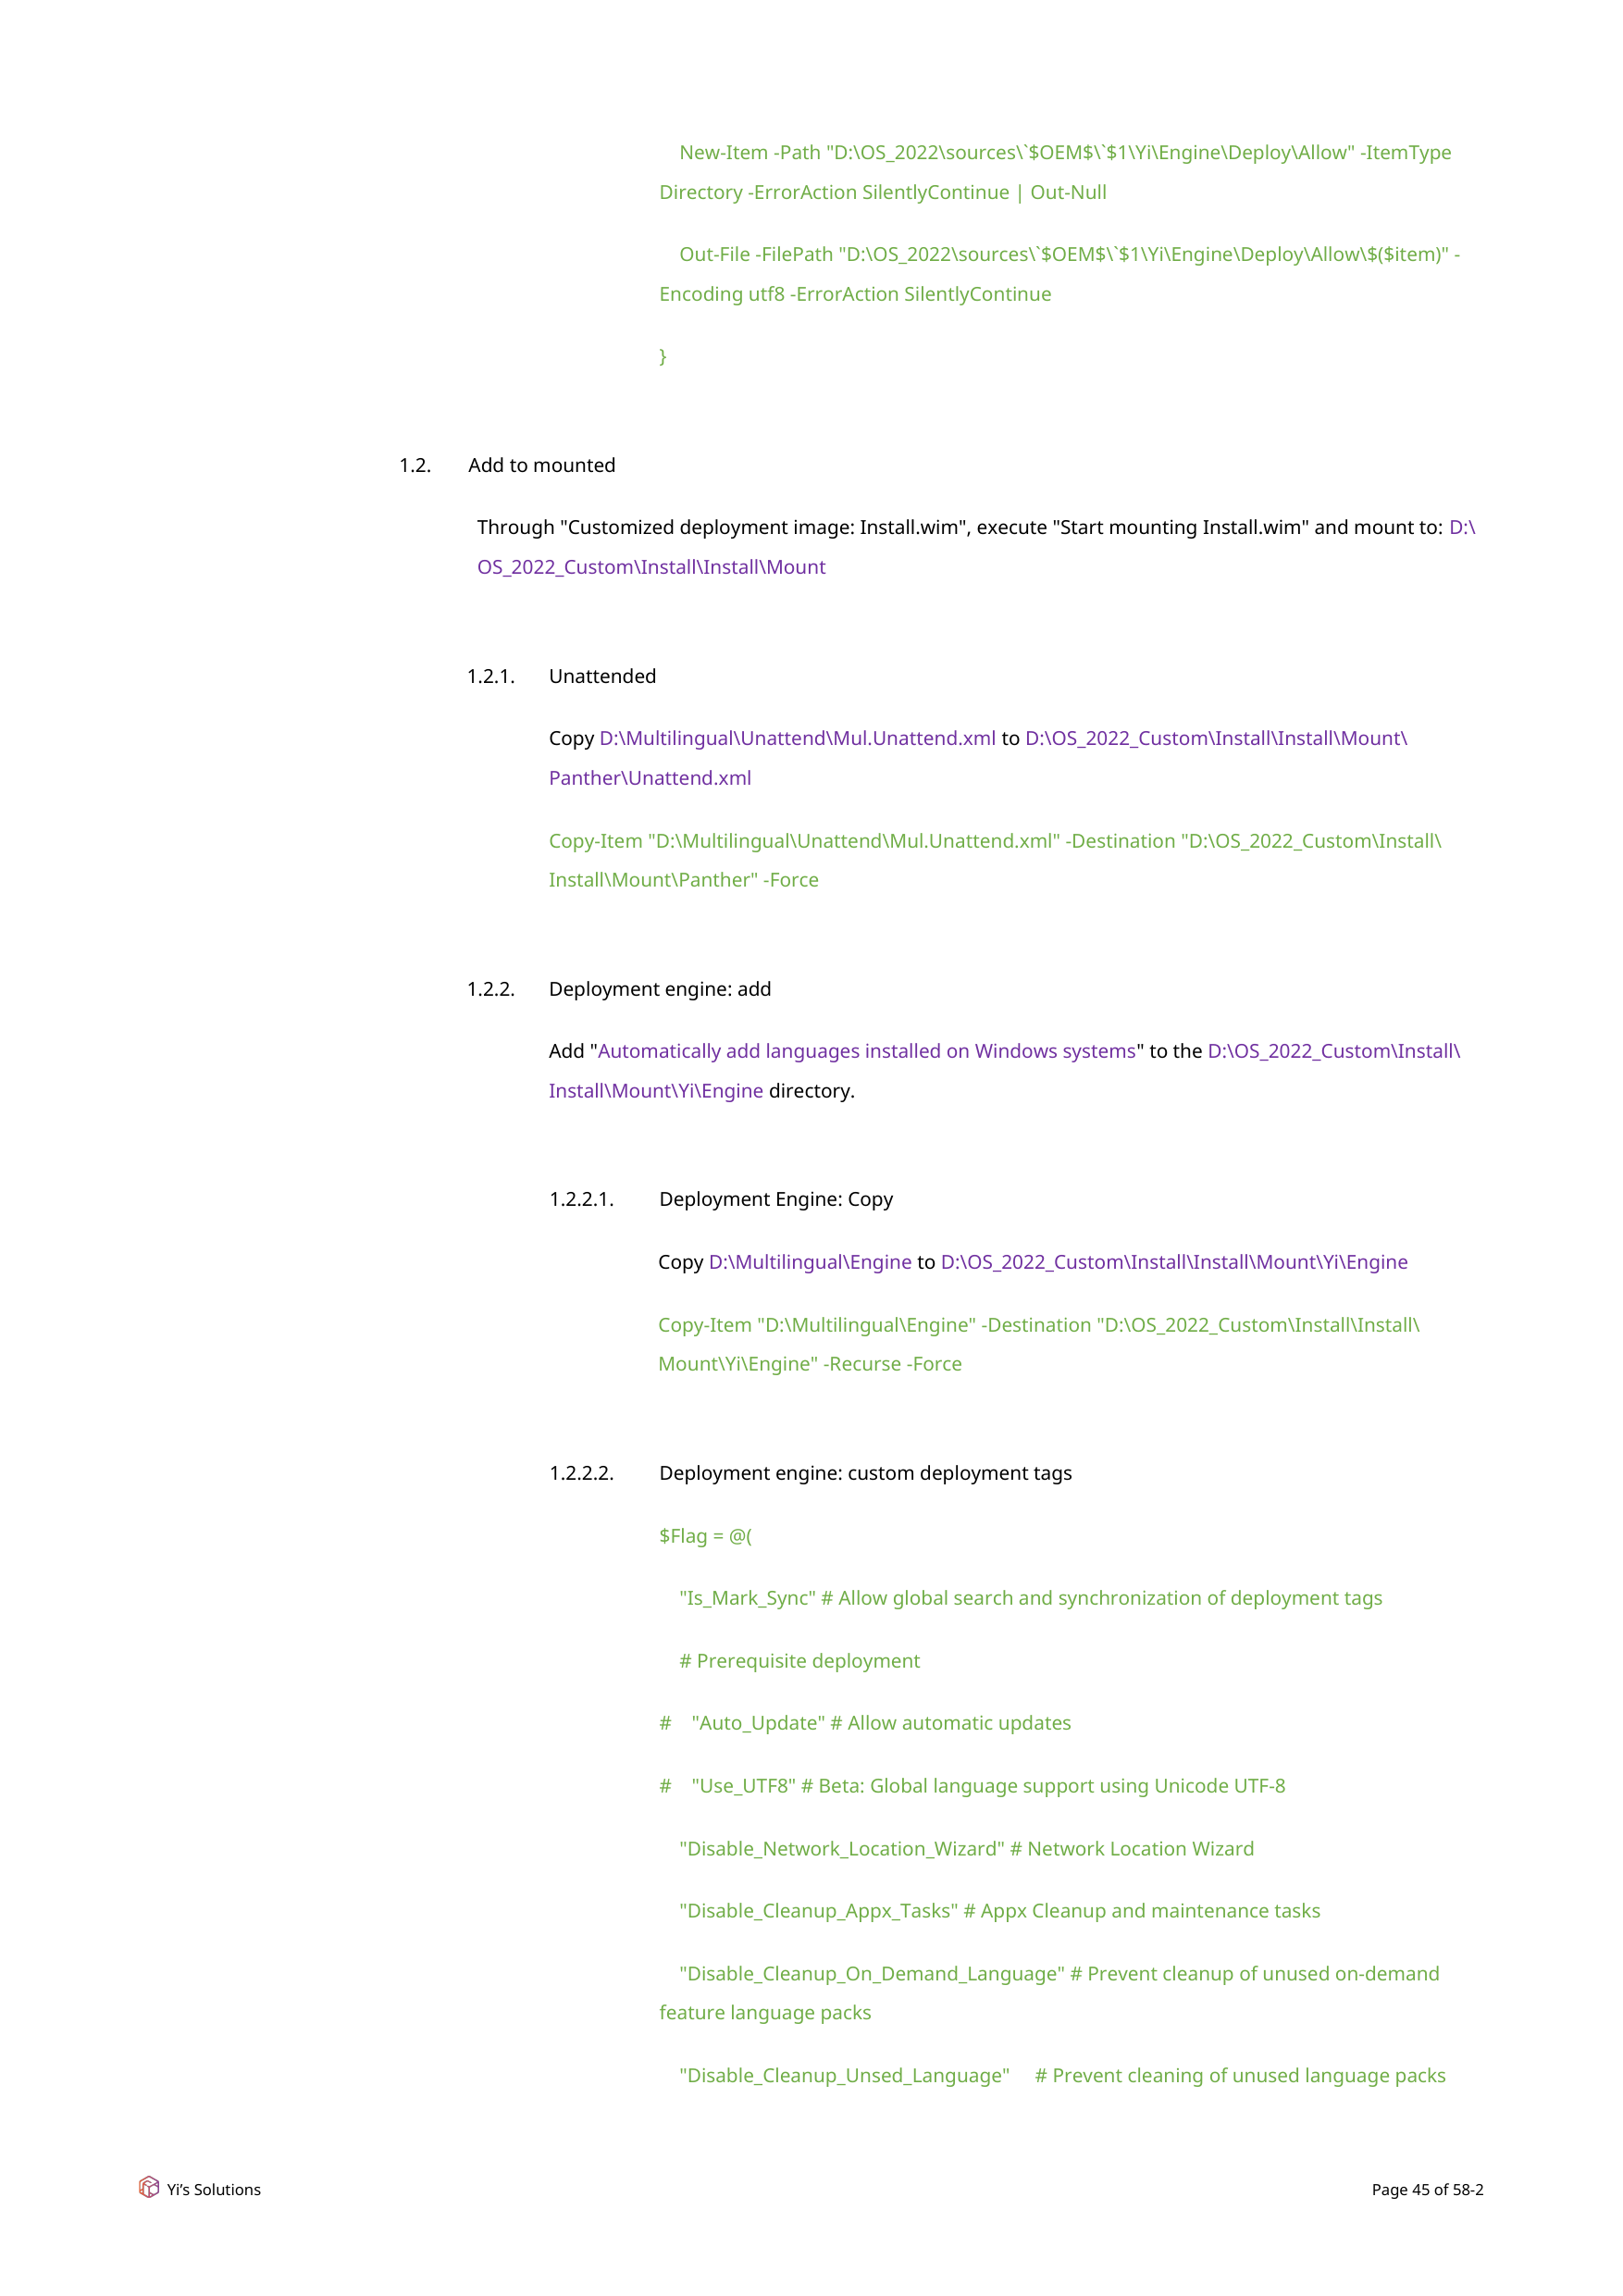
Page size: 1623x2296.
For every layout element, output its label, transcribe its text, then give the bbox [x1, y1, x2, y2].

text Through "Customized deployment image: Install.wim", execute "Start mounting Install.wim" and mount to: D:\OS_2022_Custom\Install\Install\Mount [477, 515, 1484, 580]
list "Disable_Network_Location_Wizard" # Network Location Wizard [659, 1835, 1484, 1861]
list # Prerequisite deployment [659, 1647, 1484, 1673]
list # "Auto_Update" # Allow automatic updates [659, 1709, 1484, 1736]
list $Flag = @( [659, 1522, 1484, 1548]
list Out-File -FilePath "D:\OS_2022\sources\`$OEM$\`$1\Yi\Engine\Deploy\Allow\$($item)" -Encoding utf8 -ErrorAction SilentlyContinue [659, 241, 1484, 306]
list Copy-Item "D:\Multilingual\Engine" -Destination "D:\OS_2022_Custom\Install\Install\Mount\Yi\Engine" -Recurse -Force [658, 1311, 1484, 1377]
list } [659, 342, 1484, 369]
list # "Use_UTF8" # Beta: Global language support using Unicode UTF-8 [659, 1772, 1484, 1798]
list Copy-Item "D:\Multilingual\Unattend\Mul.Unattend.xml" -Destination "D:\OS_2022_Custom\Install\Install\Mount\Panther" -Force [549, 827, 1484, 893]
subtitle Unattended [466, 663, 1484, 689]
list "Is_Mark_Sync" # Allow global search and synchronization of deployment tags [659, 1584, 1484, 1611]
list "Disable_Cleanup_On_Demand_Language" # Prevent cleanup of unused on-demand feature language packs [659, 1960, 1484, 2026]
subtitle Deployment engine: custom deployment tags [550, 1459, 1484, 1486]
list "Disable_Cleanup_Unsed_Language" # Prevent cleaning of unused language packs [659, 2062, 1484, 2089]
text Add "Automatically add languages installed on Windows systems" to the D:\OS_2022_Custom\Install\Install\Mount\Yi\Engine directory. [549, 1037, 1484, 1103]
subtitle Deployment engine: add [466, 975, 1484, 1001]
subtitle Add to mounted [399, 452, 1484, 478]
list "Disable_Cleanup_Appx_Tasks" # Appx Cleanup and maintenance tasks [659, 1897, 1484, 1924]
list Copy D:\Multilingual\Engine to D:\OS_2022_Custom\Install\Install\Mount\Yi\Engine [658, 1248, 1484, 1275]
picture [139, 2176, 159, 2198]
subtitle Deployment Engine: Copy [550, 1186, 1484, 1212]
list New-Item -Path "D:\OS_2022\sources\`$OEM$\`$1\Yi\Engine\Deploy\Allow" -ItemType Directory -ErrorAction SilentlyContinue | Out-Null [659, 139, 1484, 205]
list Copy D:\Multilingual\Unattend\Mul.Unattend.xml to D:\OS_2022_Custom\Install\Install\Mount\Panther\Unattend.xml [549, 725, 1484, 790]
